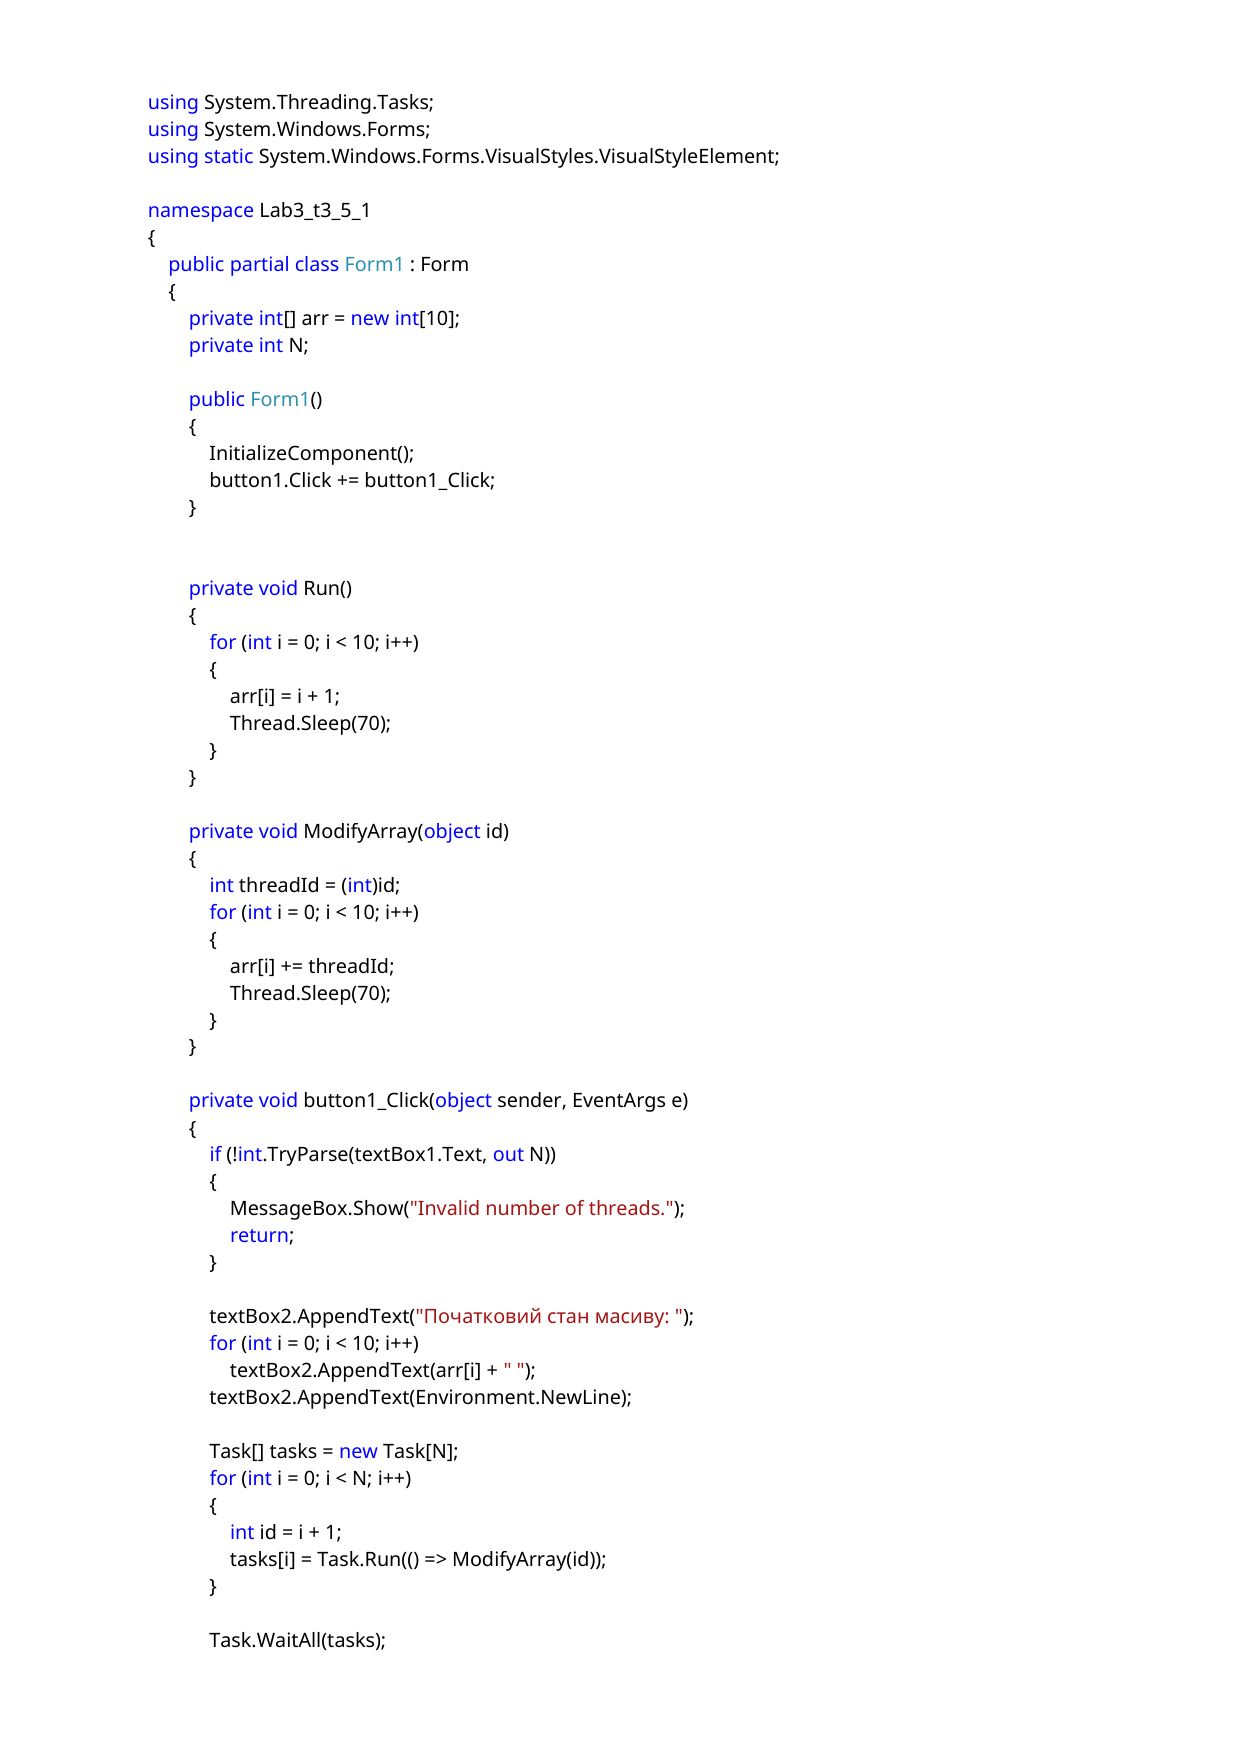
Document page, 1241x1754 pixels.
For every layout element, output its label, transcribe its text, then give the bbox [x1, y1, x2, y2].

text using static System.Windows.Forms.VisualStyles.VisualStyleElement; [148, 142, 1152, 169]
text private void button1_Click(object sender, EventArgs e) [148, 1087, 1152, 1114]
text } [148, 1006, 1152, 1033]
text for (int i = 0; i < 10; i++) [148, 898, 1152, 925]
text { [148, 601, 1152, 628]
text Task.WaitAll(tasks); [148, 1626, 1152, 1653]
text Task[] tasks = new Task[N]; [148, 1437, 1152, 1464]
text { [148, 277, 1152, 304]
text arr[i] += threadId; [148, 952, 1152, 979]
text Thread.Sleep(70); [148, 979, 1152, 1006]
text int id = i + 1; [148, 1518, 1152, 1545]
text } [148, 763, 1152, 790]
text private void ModifyArray(object id) [148, 817, 1152, 844]
text } [148, 1572, 1152, 1599]
text for (int i = 0; i < N; i++) [148, 1464, 1152, 1491]
text } [148, 1249, 1152, 1276]
text private int N; [148, 331, 1152, 358]
text textBox2.AppendText("Початковий стан масиву: "); [148, 1303, 1152, 1329]
text { [148, 1491, 1152, 1518]
text namespace Lab3_t3_5_1 [148, 196, 1152, 223]
text if (!int.TryParse(textBox1.Text, out N)) [148, 1141, 1152, 1168]
text MessageBox.Show("Invalid number of threads."); [148, 1195, 1152, 1222]
text button1.Click += button1_Click; [148, 466, 1152, 493]
text { [148, 412, 1152, 439]
text for (int i = 0; i < 10; i++) [148, 628, 1152, 655]
text InitializeComponent(); [148, 439, 1152, 466]
text for (int i = 0; i < 10; i++) [148, 1329, 1152, 1357]
text { [148, 844, 1152, 871]
text using System.Threading.Tasks; [148, 88, 1152, 116]
text } [148, 493, 1152, 520]
text using System.Windows.Forms; [148, 116, 1152, 142]
text return; [148, 1222, 1152, 1249]
text public partial class Form1 : Form [148, 250, 1152, 277]
text { [148, 1114, 1152, 1141]
text int threadId = (int)id; [148, 871, 1152, 898]
text arr[i] = i + 1; [148, 682, 1152, 709]
text } [148, 1033, 1152, 1060]
text { [148, 925, 1152, 952]
text public Form1() [148, 385, 1152, 412]
text tasks[i] = Task.Run(() => ModifyArray(id)); [148, 1545, 1152, 1572]
text } [148, 736, 1152, 763]
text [148, 1383, 1152, 1411]
text textBox2.AppendText(arr[i] + " "); [148, 1357, 1152, 1383]
text { [148, 223, 1152, 250]
text { [148, 655, 1152, 682]
text Thread.Sleep(70); [148, 709, 1152, 736]
text { [148, 1168, 1152, 1195]
text private void Run() [148, 574, 1152, 601]
text private int[] arr = new int[10]; [148, 304, 1152, 331]
